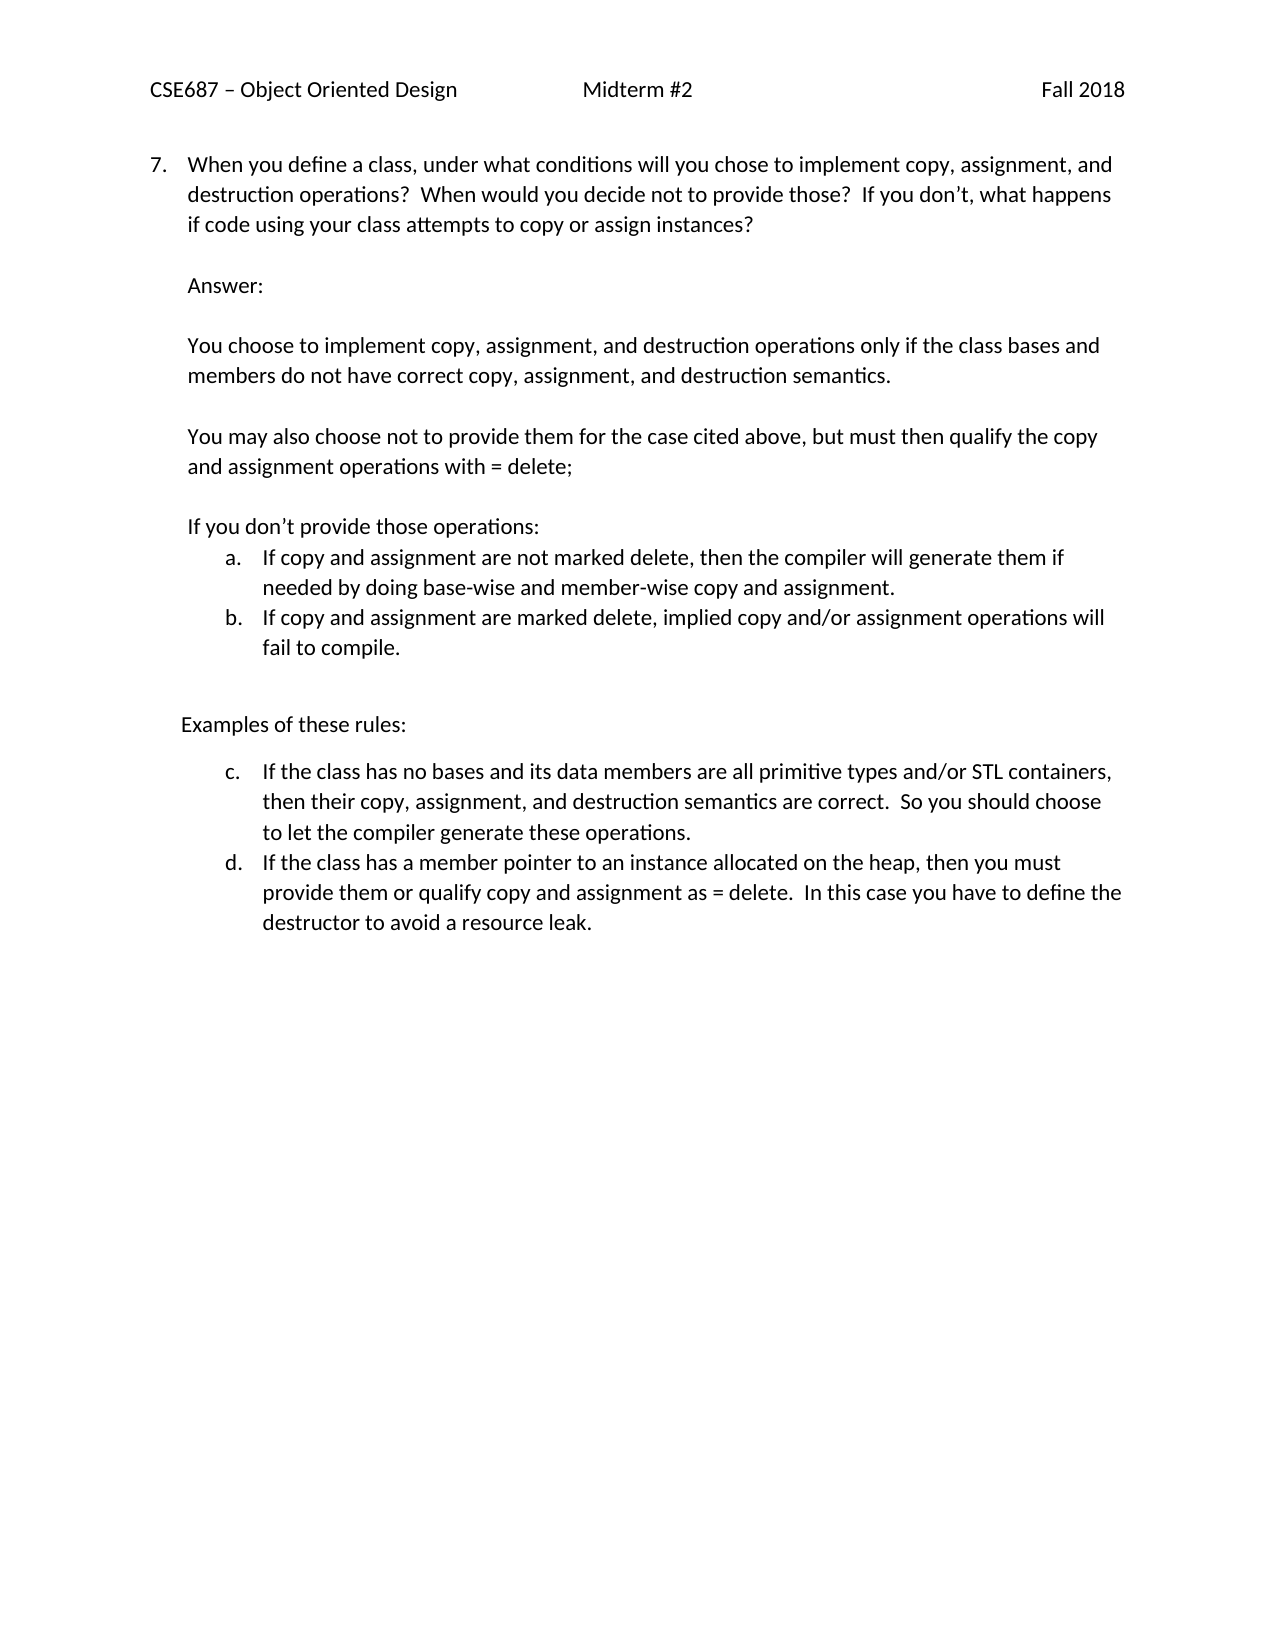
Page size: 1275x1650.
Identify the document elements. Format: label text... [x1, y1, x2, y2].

list If the class has no bases and its data members are all primitive types and/or STL containers, then their copy, assignment, and destruction semantics are correct. So you should choose to let the compiler generate these operations. [225, 757, 1125, 846]
list When you define a class, under what conditions will you chose to implement copy, assignment, and destruction operations? When would you decide not to provide those? If you don’t, what happens if code using your class attempts to copy or assign instances? Answer: You choose to implement copy, assignment, and destruction operations only if the class bases and members do not have correct copy, assignment, and destruction semantics. You may also choose not to provide them for the case cited above, but must then qualify the copy and assignment operations with = delete; If you don’t provide those operations: [150, 150, 1125, 541]
list If the class has a member pointer to an instance allocated on the heap, then you must provide them or qualify copy and assignment as = delete. In this case you have to define the destructor to avoid a resource leak. [225, 848, 1125, 936]
list If copy and assignment are not marked delete, then the compiler will generate them if needed by doing base-wise and member-wise copy and assignment. [225, 543, 1125, 601]
text Examples of these rules: [150, 710, 1125, 738]
list If copy and assignment are marked delete, implied copy and/or assignment operations will fail to compile. [225, 603, 1125, 692]
